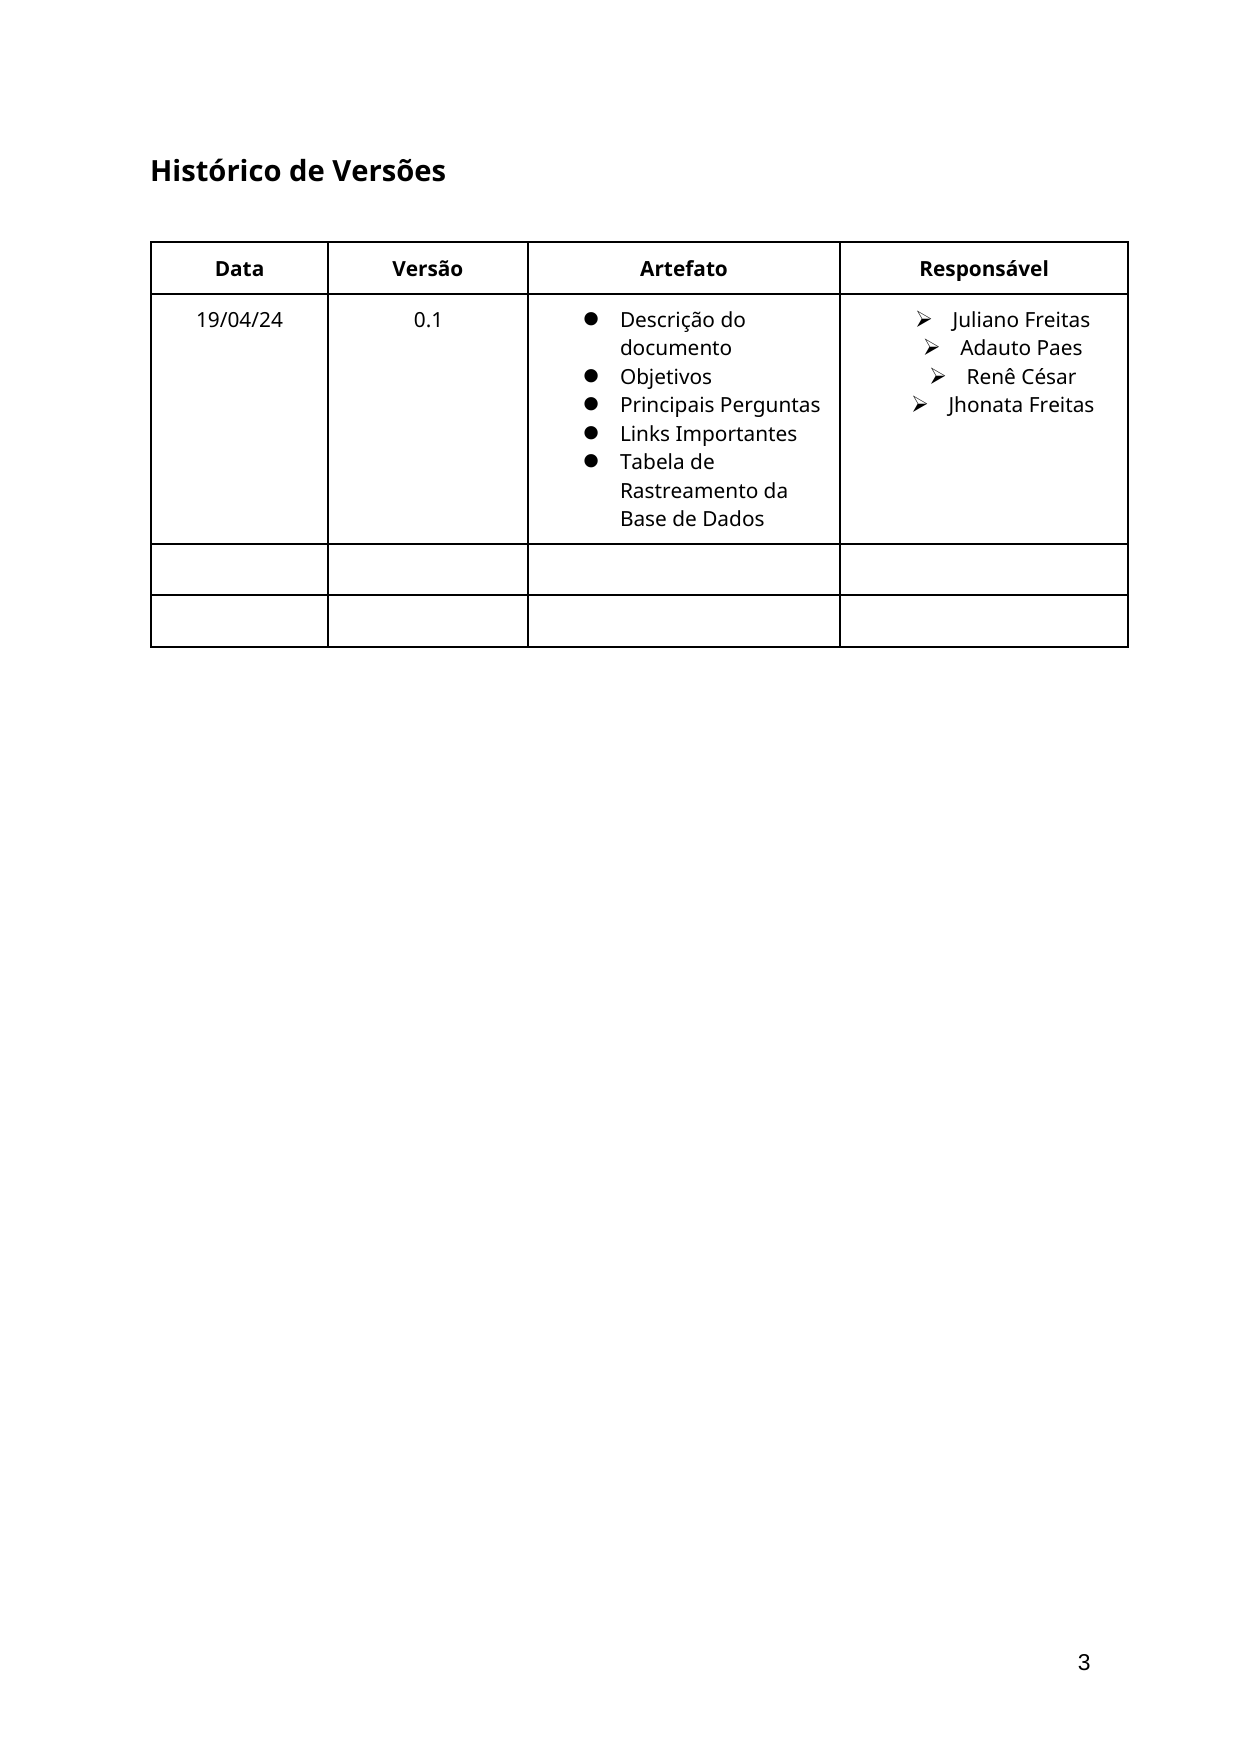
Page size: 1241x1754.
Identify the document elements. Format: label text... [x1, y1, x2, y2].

table_cell [529, 596, 839, 646]
table_cell [841, 596, 1127, 646]
table_cell [152, 596, 327, 646]
table_cell [529, 545, 839, 594]
table_header Artefato [529, 243, 839, 293]
table_cell [329, 545, 527, 594]
text Histórico de Versões [150, 150, 1090, 190]
table_cell 0.1 [329, 295, 527, 543]
table_cell Juliano Freitas Adauto Paes Renê César Jhonata Freitas [841, 295, 1127, 543]
table_cell 19/04/24 [152, 295, 327, 543]
table_cell [152, 545, 327, 594]
table_header Data [152, 243, 327, 293]
table_cell [841, 545, 1127, 594]
table_cell Descrição do documento Objetivos Principais Perguntas Links Importantes Tabela de Rastreamento da Base de Dados [529, 295, 839, 543]
table_header Responsável [841, 243, 1127, 293]
table_cell [329, 596, 527, 646]
table_header Versão [329, 243, 527, 293]
